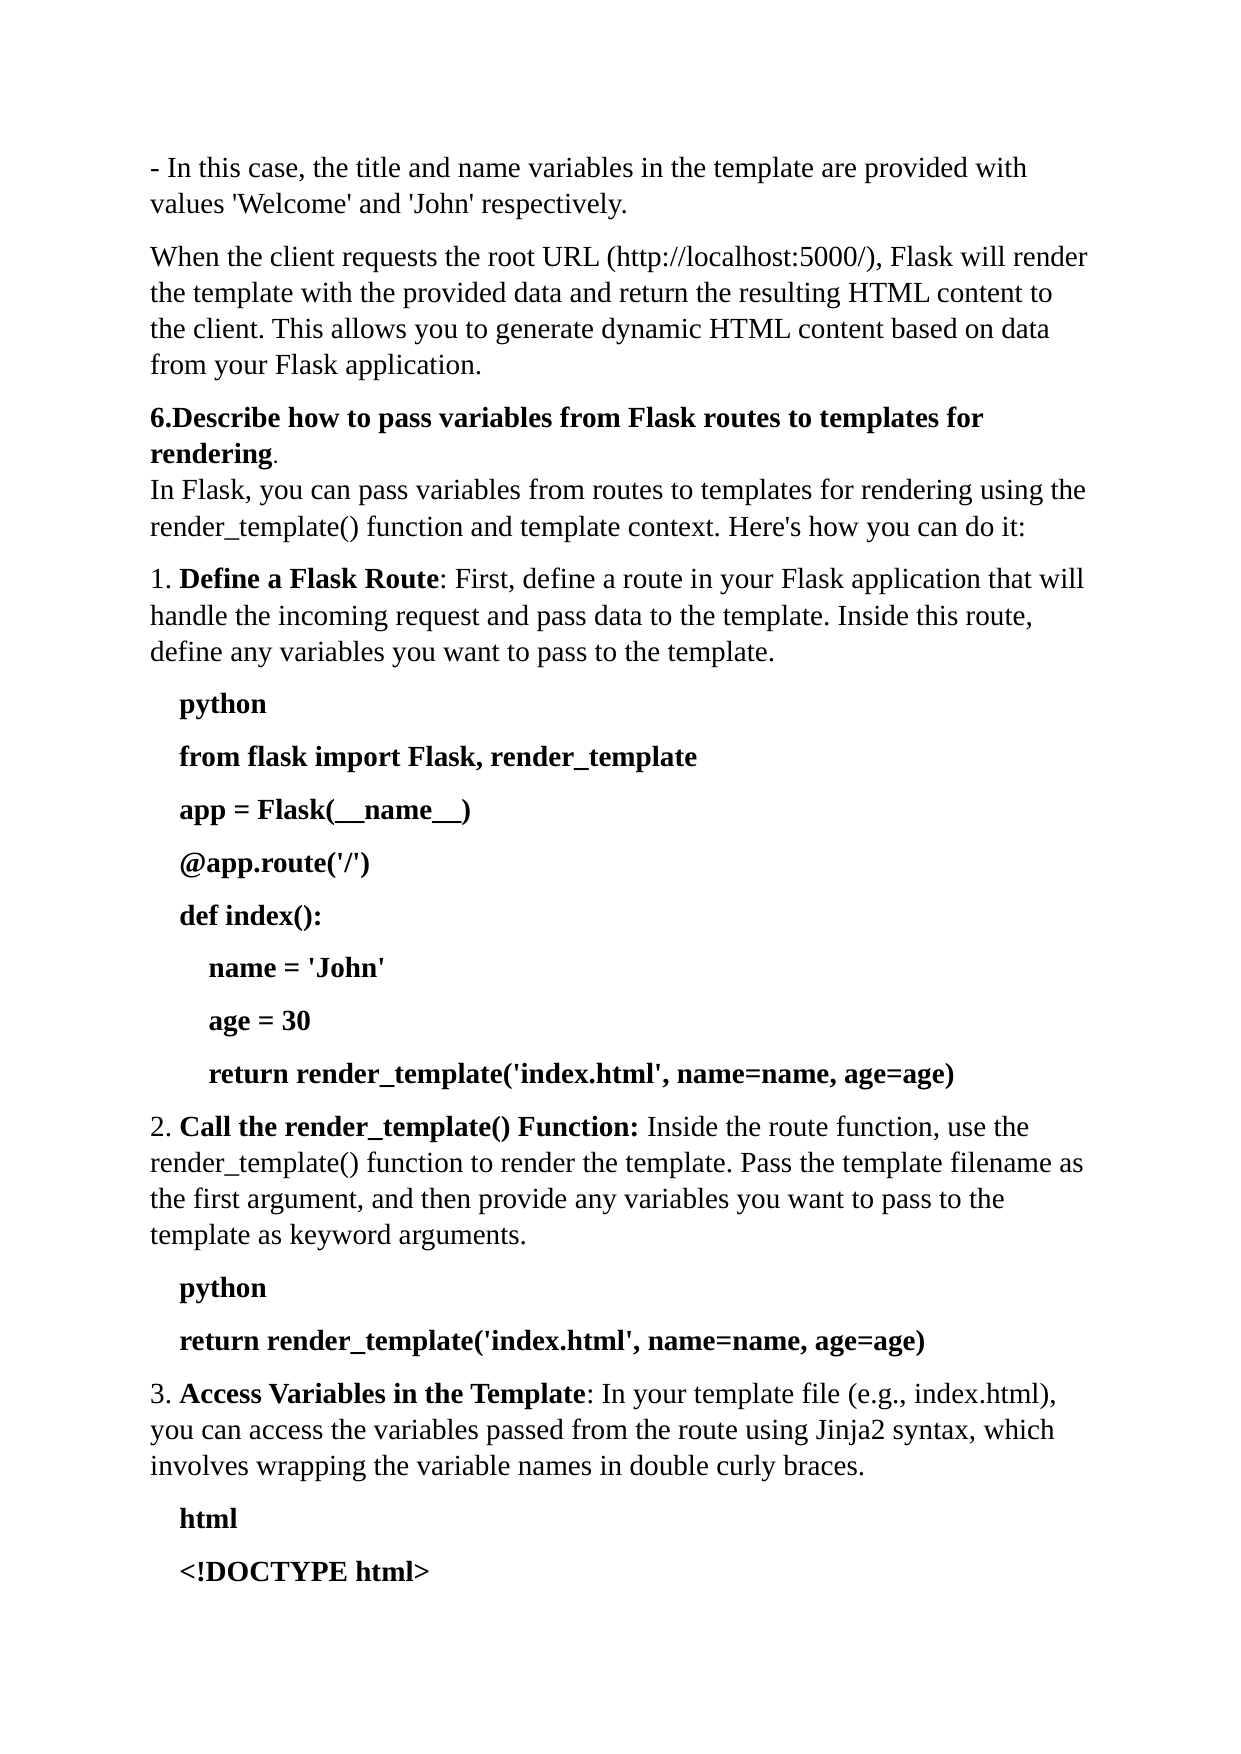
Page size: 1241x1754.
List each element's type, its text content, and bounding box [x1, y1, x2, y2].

text return render_template('index.html', name=name, age=age) [150, 1056, 1090, 1090]
text html [150, 1501, 1090, 1534]
text age = 30 [150, 1003, 1090, 1037]
text 3. Access Variables in the Template: In your template file (e.g., index.html), you can access the variables passed from the route using Jinja2 syntax, which involves wrapping the variable names in double curly braces. [150, 1376, 1090, 1482]
text 6.Describe how to pass variables from Flask routes to templates for rendering. In Flask, you can pass variables from routes to templates for rendering using the render_template() function and template context. Here's how you can do it: [150, 400, 1090, 542]
text 1. Define a Flask Route: First, define a route in your Flask application that will handle the incoming request and pass data to the template. Inside this route, define any variables you want to pass to the template. [150, 561, 1090, 667]
text return render_template('index.html', name=name, age=age) [150, 1323, 1090, 1357]
text name = 'John' [150, 951, 1090, 984]
text from flask import Flask, render_template [150, 739, 1090, 773]
text python [150, 1270, 1090, 1304]
text - In this case, the title and name variables in the template are provided with values 'Welcome' and 'John' respectively. [150, 150, 1090, 220]
text When the client requests the root URL (http://localhost:5000/), Flask will render the template with the provided data and return the resulting HTML content to the client. This allows you to generate dynamic HTML content based on data from your Flask application. [150, 239, 1090, 381]
text <!DOCTYPE html> [150, 1554, 1090, 1587]
text @app.route('/') [150, 845, 1090, 878]
text app = Flask(__name__) [150, 792, 1090, 826]
text def index(): [150, 898, 1090, 931]
text 2. Call the render_template() Function: Inside the route function, use the render_template() function to render the template. Pass the template filename as the first argument, and then provide any variables you want to pass to the template as keyword arguments. [150, 1109, 1090, 1251]
text python [150, 687, 1090, 720]
